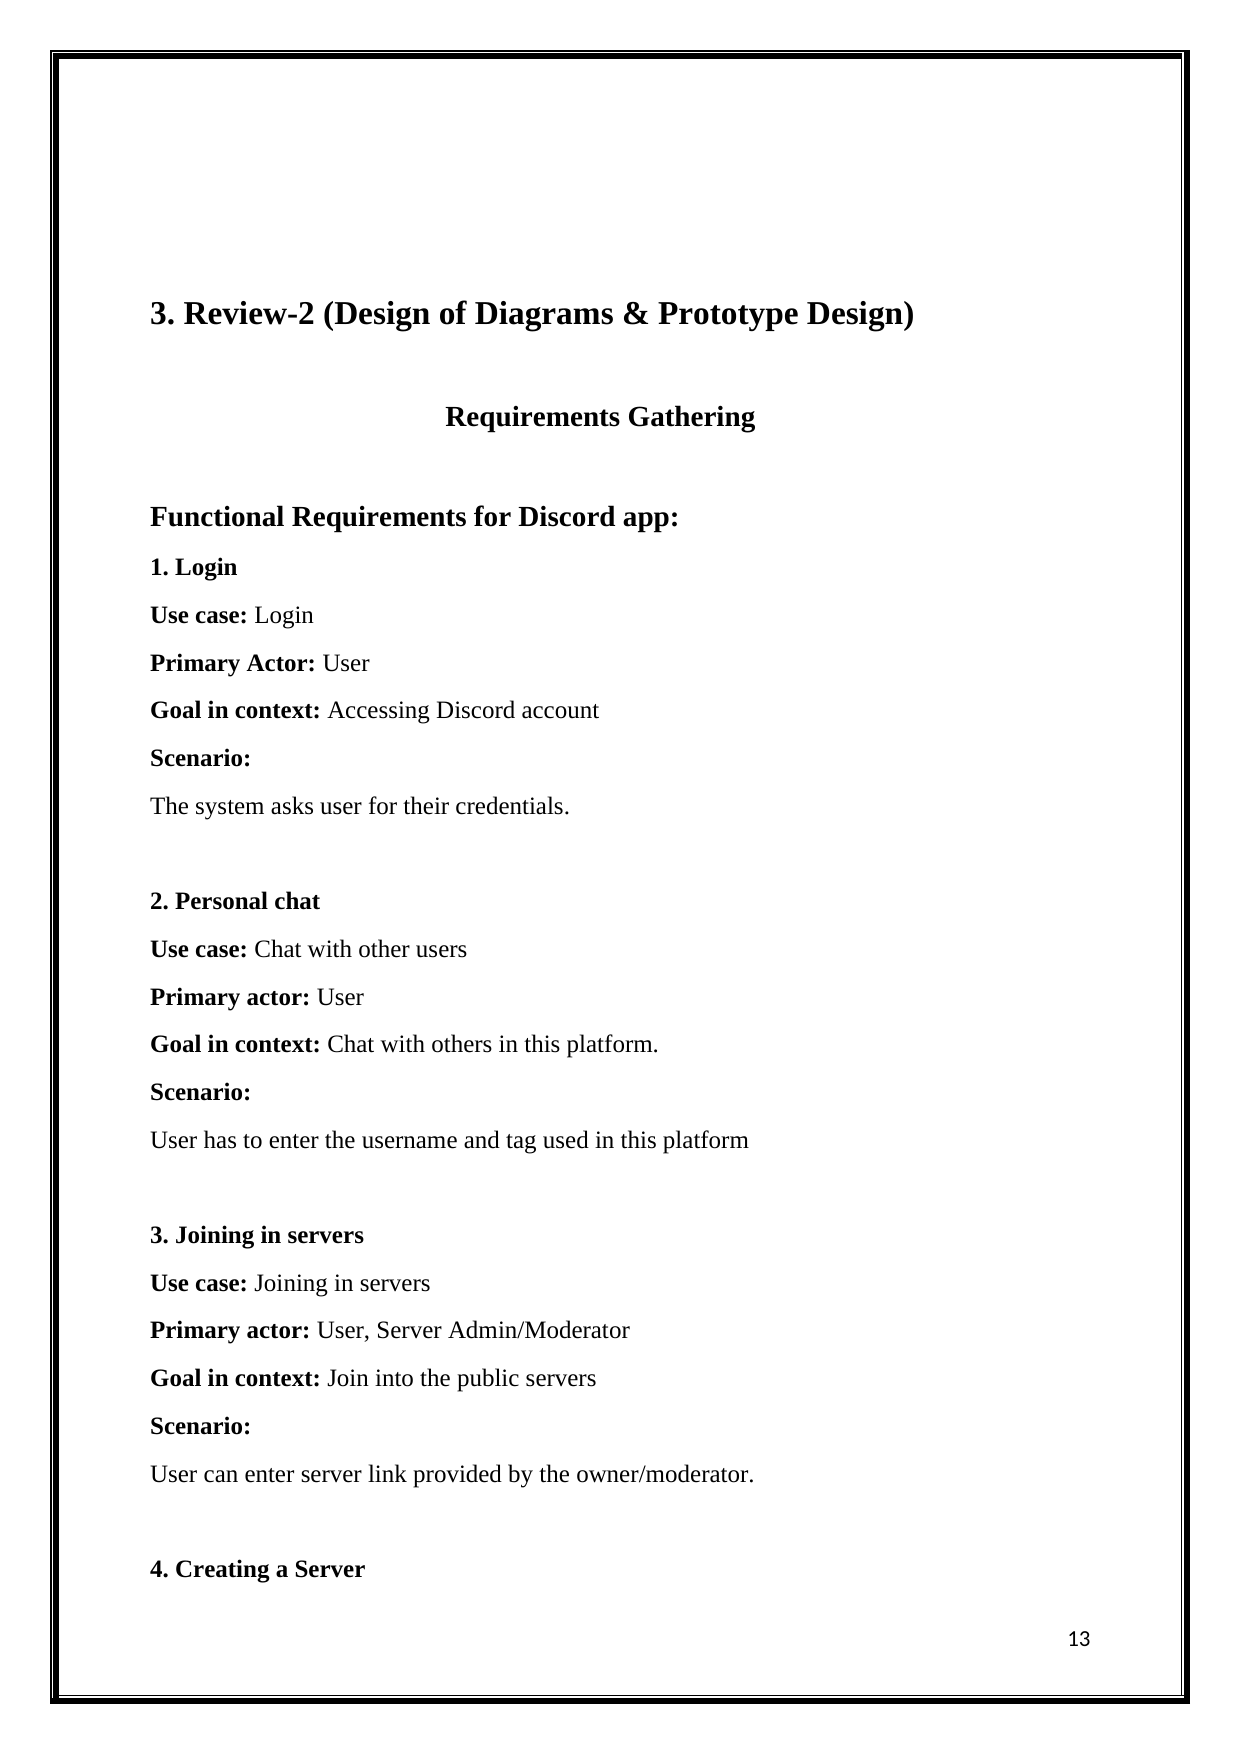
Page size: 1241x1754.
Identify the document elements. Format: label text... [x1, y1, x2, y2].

text Goal in context: Accessing Discord account [150, 695, 1090, 724]
text Use case: Login [150, 600, 1090, 629]
text 3. Joining in servers [150, 1220, 1090, 1249]
text User has to enter the username and tag used in this platform [150, 1125, 1090, 1153]
text Primary actor: User [150, 982, 1090, 1010]
text Scenario: [150, 1077, 1090, 1106]
text 3. Review-2 (Design of Diagrams & Prototype Design) [150, 293, 1090, 331]
text Requirements Gathering [150, 399, 1090, 432]
text Primary actor: User, Server Admin/Moderator [150, 1316, 1090, 1344]
text Scenario: [150, 1411, 1090, 1440]
text 2. Personal chat [150, 886, 1090, 915]
text Use case: Joining in servers [150, 1268, 1090, 1297]
text Functional Requirements for Discord app: [150, 499, 1090, 533]
text User can enter server link provided by the owner/moderator. [150, 1459, 1090, 1487]
text Goal in context: Join into the public servers [150, 1363, 1090, 1392]
text Goal in context: Chat with others in this platform. [150, 1029, 1090, 1058]
text 1. Login [150, 552, 1090, 581]
text The system asks user for their credentials. [150, 791, 1090, 819]
text Primary Actor: User [150, 648, 1090, 676]
text 4. Creating a Server [150, 1554, 1090, 1583]
text Use case: Chat with other users [150, 934, 1090, 963]
text Scenario: [150, 743, 1090, 772]
